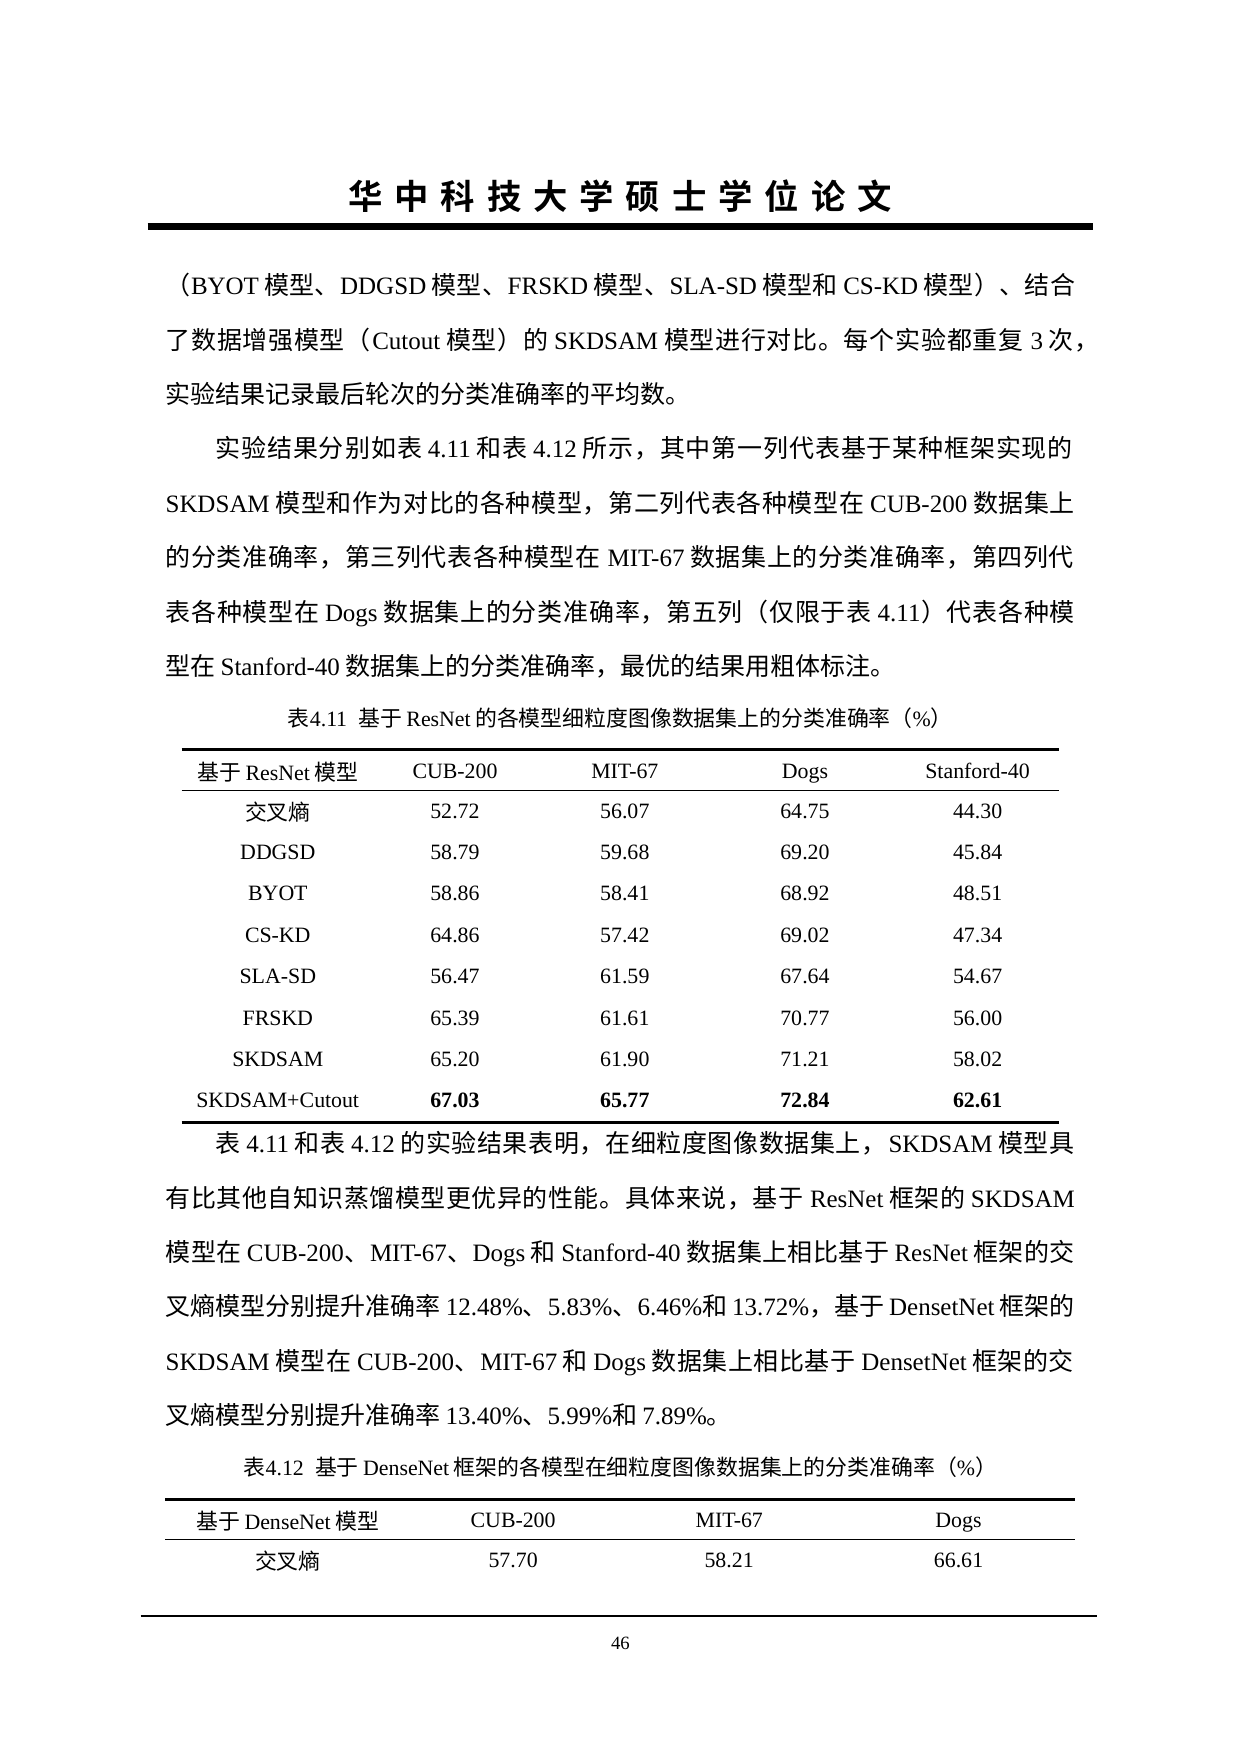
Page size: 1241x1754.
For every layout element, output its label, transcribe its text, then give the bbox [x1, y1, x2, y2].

table_cell 62.61 [896, 1079, 1058, 1121]
table_header MIT-67 [536, 751, 713, 790]
table_header CUB-200 [410, 1501, 616, 1539]
table_header Stanford-40 [896, 751, 1058, 790]
table_cell 54.67 [896, 955, 1058, 996]
table_cell 58.86 [374, 873, 536, 914]
table_header Dogs [842, 1501, 1075, 1539]
table_cell DDGSD [182, 831, 373, 872]
table_cell FRSKD [182, 996, 373, 1038]
table_cell 56.47 [374, 955, 536, 996]
table_header CUB-200 [374, 751, 536, 790]
table_header Dogs [713, 751, 896, 790]
table_header 基于ResNet模型 [182, 751, 373, 790]
table_cell 64.86 [374, 914, 536, 955]
table_cell 70.77 [713, 996, 896, 1038]
table_cell 68.92 [713, 873, 896, 914]
table_cell 57.42 [536, 914, 713, 955]
table_cell 69.20 [713, 831, 896, 872]
table_cell 56.07 [536, 791, 713, 831]
table_cell 61.90 [536, 1038, 713, 1079]
table_cell 65.20 [374, 1038, 536, 1079]
table_cell 71.21 [713, 1038, 896, 1079]
table_cell 65.39 [374, 996, 536, 1038]
table_cell 61.59 [536, 955, 713, 996]
table_cell SLA-SD [182, 955, 373, 996]
table_cell SKDSAM [182, 1038, 373, 1079]
table_cell 48.51 [896, 873, 1058, 914]
table_header 基于DenseNet模型 [165, 1501, 409, 1539]
table_cell 58.21 [616, 1540, 842, 1580]
table_cell 61.61 [536, 996, 713, 1038]
table_cell 59.68 [536, 831, 713, 872]
table_cell 44.30 [896, 791, 1058, 831]
table_cell 66.61 [842, 1540, 1075, 1580]
table_cell 56.00 [896, 996, 1058, 1038]
table_cell 67.03 [374, 1079, 536, 1121]
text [165, 266, 1075, 411]
table_cell BYOT [182, 873, 373, 914]
table_cell SKDSAM+Cutout [182, 1079, 373, 1121]
table_cell 58.79 [374, 831, 536, 872]
table_cell 58.41 [536, 873, 713, 914]
table_cell 72.84 [713, 1079, 896, 1121]
table_cell 45.84 [896, 831, 1058, 872]
table_cell 57.70 [410, 1540, 616, 1580]
table_cell 65.77 [536, 1079, 713, 1121]
table_cell 69.02 [713, 914, 896, 955]
table_cell 52.72 [374, 791, 536, 831]
table_header MIT-67 [616, 1501, 842, 1539]
table_cell 交叉熵 [182, 791, 373, 831]
table_cell 58.02 [896, 1038, 1058, 1079]
table_cell CS-KD [182, 914, 373, 955]
table_cell 67.64 [713, 955, 896, 996]
table_cell 47.34 [896, 914, 1058, 955]
table_cell 64.75 [713, 791, 896, 831]
table_cell 交叉熵 [165, 1540, 409, 1580]
